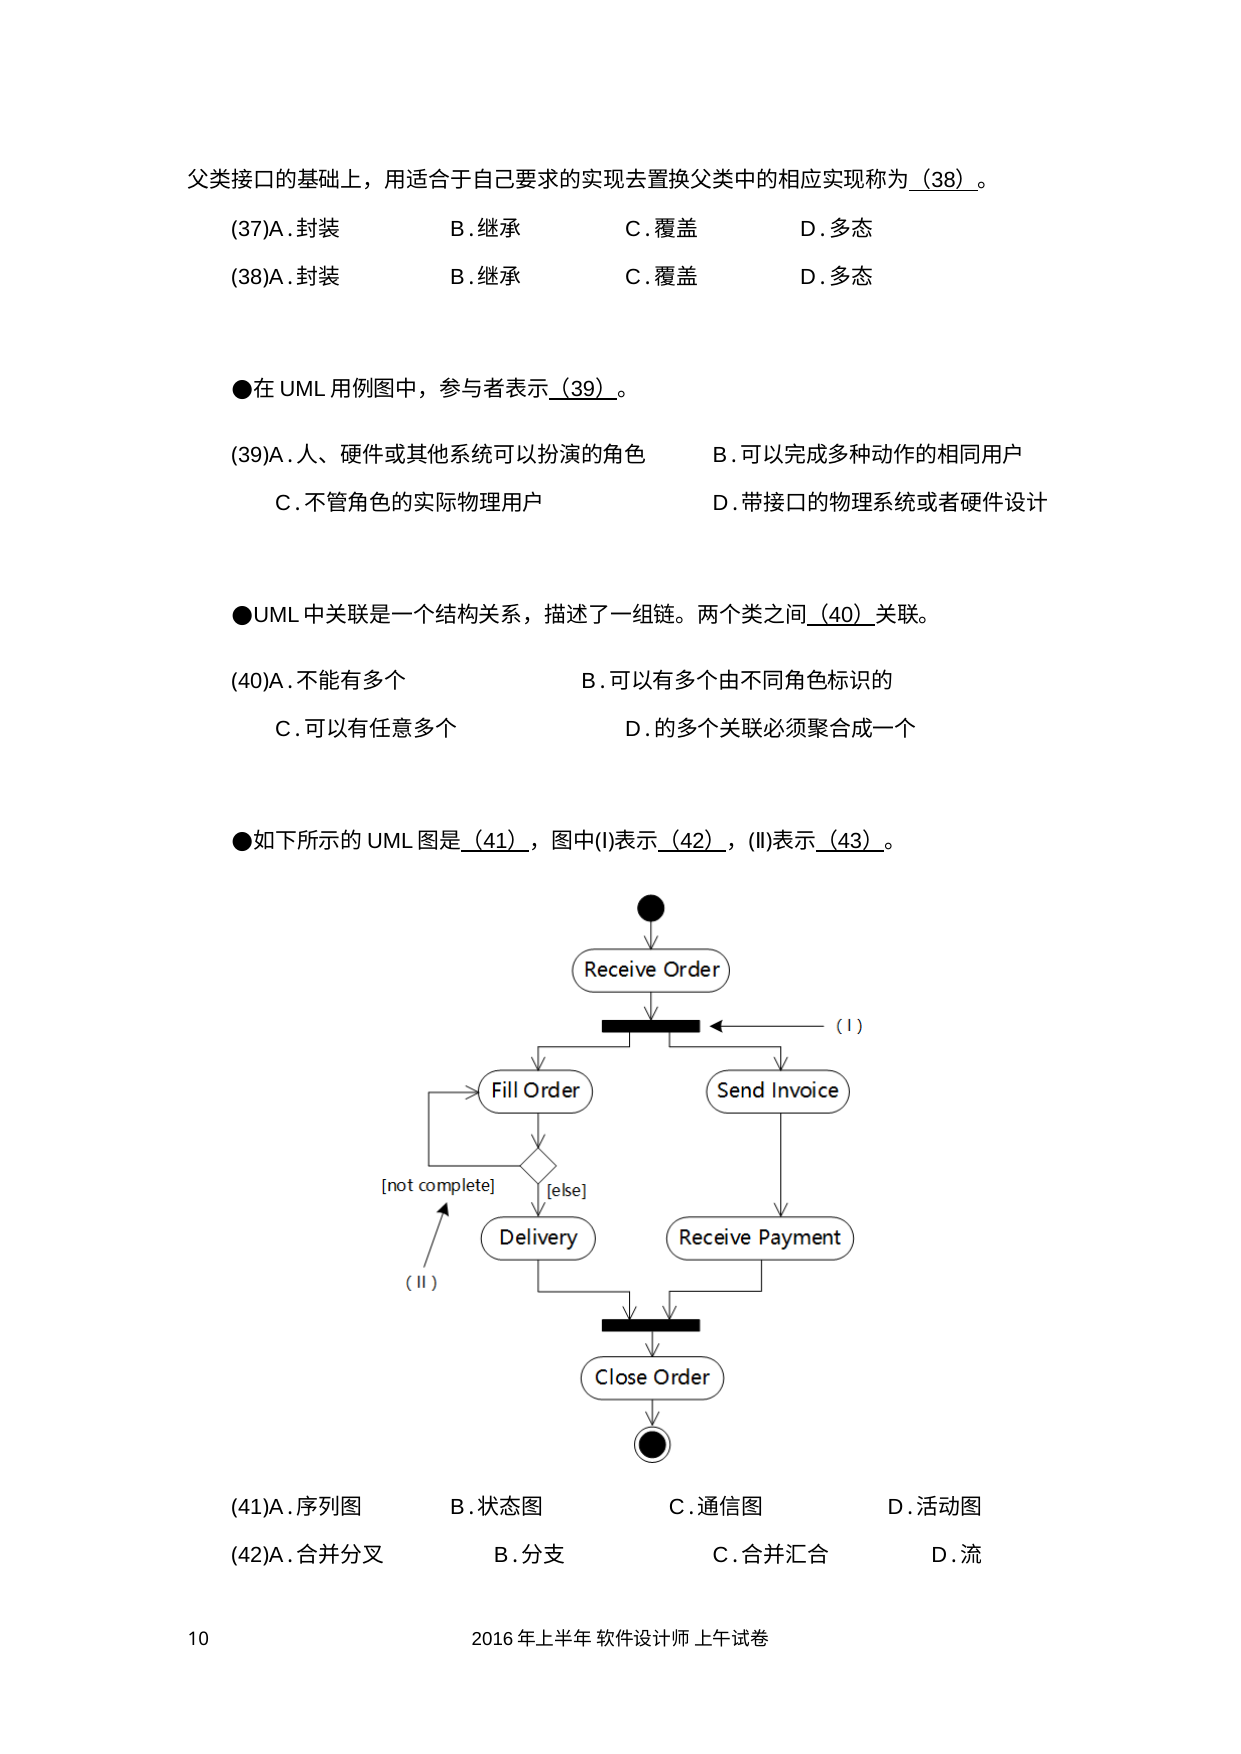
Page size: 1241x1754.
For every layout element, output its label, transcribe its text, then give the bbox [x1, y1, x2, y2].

text (37)A.封装 B.继承 C.覆盖 D.多态 [187, 210, 1053, 243]
text ●UML中关联是一个结构关系，描述了一组链。两个类之间（40）关联。 [187, 580, 1053, 645]
text (38)A.封装 B.继承 C.覆盖 D.多态 [187, 259, 1053, 291]
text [187, 162, 1053, 194]
picture [377, 888, 864, 1467]
text ●在UML用例图中，参与者表示（39）。 [187, 354, 1053, 419]
text (40)A.不能有多个 B.可以有多个由不同角色标识的 [187, 662, 1053, 695]
text C.不管角色的实际物理用户 D.带接口的物理系统或者硬件设计 [231, 485, 1053, 517]
text (39)A.人、硬件或其他系统可以扮演的角色 B.可以完成多种动作的相同用户 [187, 436, 1053, 469]
text ●如下所示的UML图是（41），图中(Ⅰ)表示（42），(Ⅱ)表示（43）。 [187, 806, 1053, 871]
text C.可以有任意多个 D.的多个关联必须聚合成一个 [198, 711, 1053, 743]
text (42)A.合并分叉 B.分支 C.合并汇合 D.流 [187, 1537, 1053, 1569]
text (41)A.序列图 B.状态图 C.通信图 D.活动图 [187, 1488, 1053, 1521]
